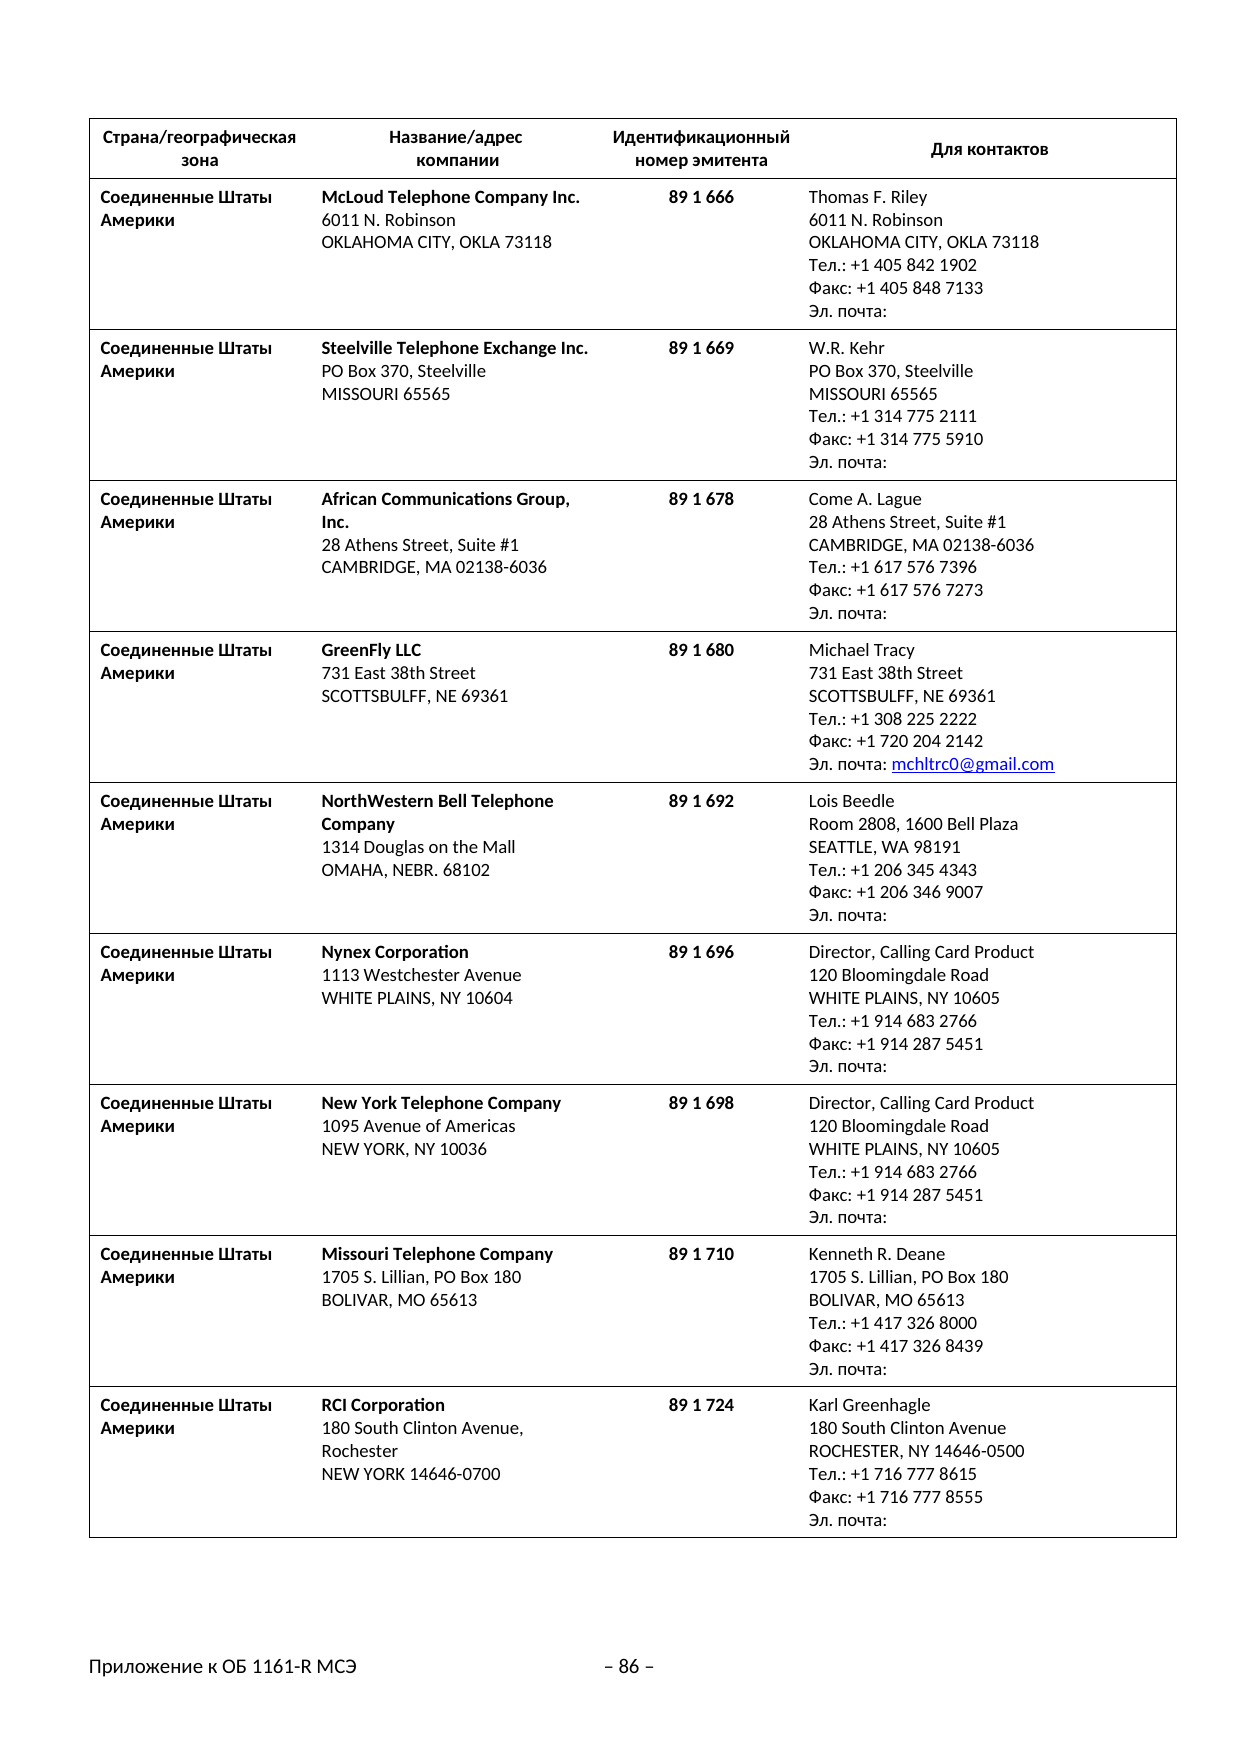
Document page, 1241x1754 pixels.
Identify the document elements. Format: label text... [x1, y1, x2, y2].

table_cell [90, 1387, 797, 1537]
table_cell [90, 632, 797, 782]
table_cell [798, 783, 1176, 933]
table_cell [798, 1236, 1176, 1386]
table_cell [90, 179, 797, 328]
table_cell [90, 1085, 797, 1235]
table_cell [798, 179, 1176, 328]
table_header Страна/географическая зона [90, 119, 310, 177]
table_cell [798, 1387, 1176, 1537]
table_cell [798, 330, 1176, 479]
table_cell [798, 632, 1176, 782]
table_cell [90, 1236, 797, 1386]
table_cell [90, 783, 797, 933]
table_header Для контактов [798, 119, 1176, 177]
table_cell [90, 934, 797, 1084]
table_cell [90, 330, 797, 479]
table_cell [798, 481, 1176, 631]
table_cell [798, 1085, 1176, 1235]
table_header Название/адрес компании [310, 119, 605, 177]
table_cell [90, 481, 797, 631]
table_header Идентификационный номер эмитента [605, 119, 797, 177]
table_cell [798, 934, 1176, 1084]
